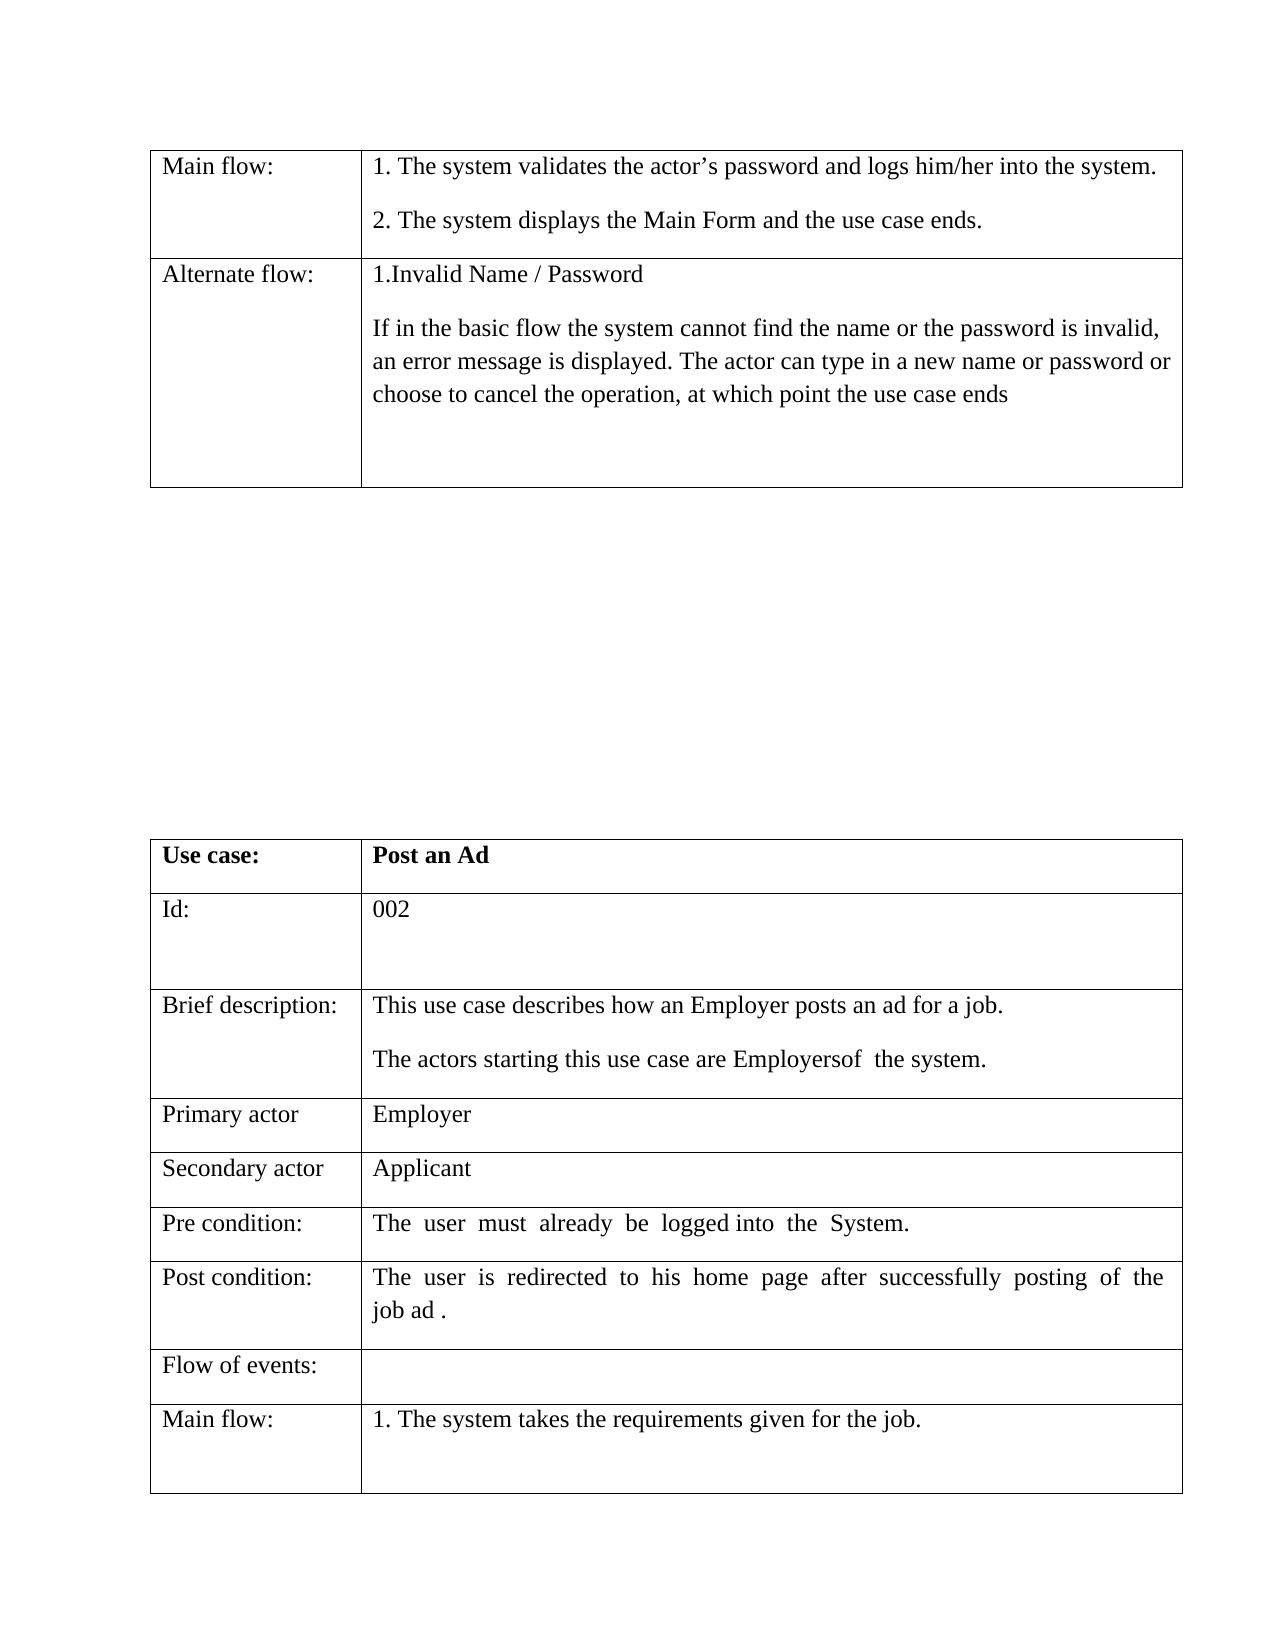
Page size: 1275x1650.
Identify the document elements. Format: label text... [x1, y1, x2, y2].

table_header Post an Ad [362, 840, 1182, 893]
table_cell [362, 1350, 1182, 1403]
table_cell The user must already be logged into the System. [362, 1208, 1182, 1261]
table_cell Employer [362, 1099, 1182, 1152]
table_cell Main flow: [151, 1405, 361, 1493]
table_cell Pre condition: [151, 1208, 361, 1261]
table_cell 002 [362, 894, 1182, 989]
table_cell This use case describes how an Employer posts an ad for a job. The actors starting this use case are Employersof the system. [362, 990, 1182, 1098]
table_header Use case: [151, 840, 361, 893]
table_cell Secondary actor [151, 1153, 361, 1207]
table_cell Primary actor [151, 1099, 361, 1152]
table_cell Alternate flow: [151, 259, 361, 487]
table_cell 1.Invalid Name / Password If in the basic flow the system cannot find the name or the password is invalid, an error message is displayed. The actor can type in a new name or password or choose to cancel the operation, at which point the use case ends [362, 259, 1182, 487]
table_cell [362, 1405, 1182, 1493]
table_cell Post condition: [151, 1262, 361, 1349]
table_cell 1. The system validates the actor’s password and logs him/her into the system. 2. The system displays the Main Form and the use case ends. [362, 151, 1182, 258]
table_cell Main flow: [151, 151, 361, 258]
table_cell Brief description: [151, 990, 361, 1098]
table_cell Applicant [362, 1153, 1182, 1207]
table_cell The user is redirected to his home page after successfully posting of the job ad . [362, 1262, 1182, 1349]
table_cell Flow of events: [151, 1350, 361, 1403]
table_cell Id: [151, 894, 361, 989]
